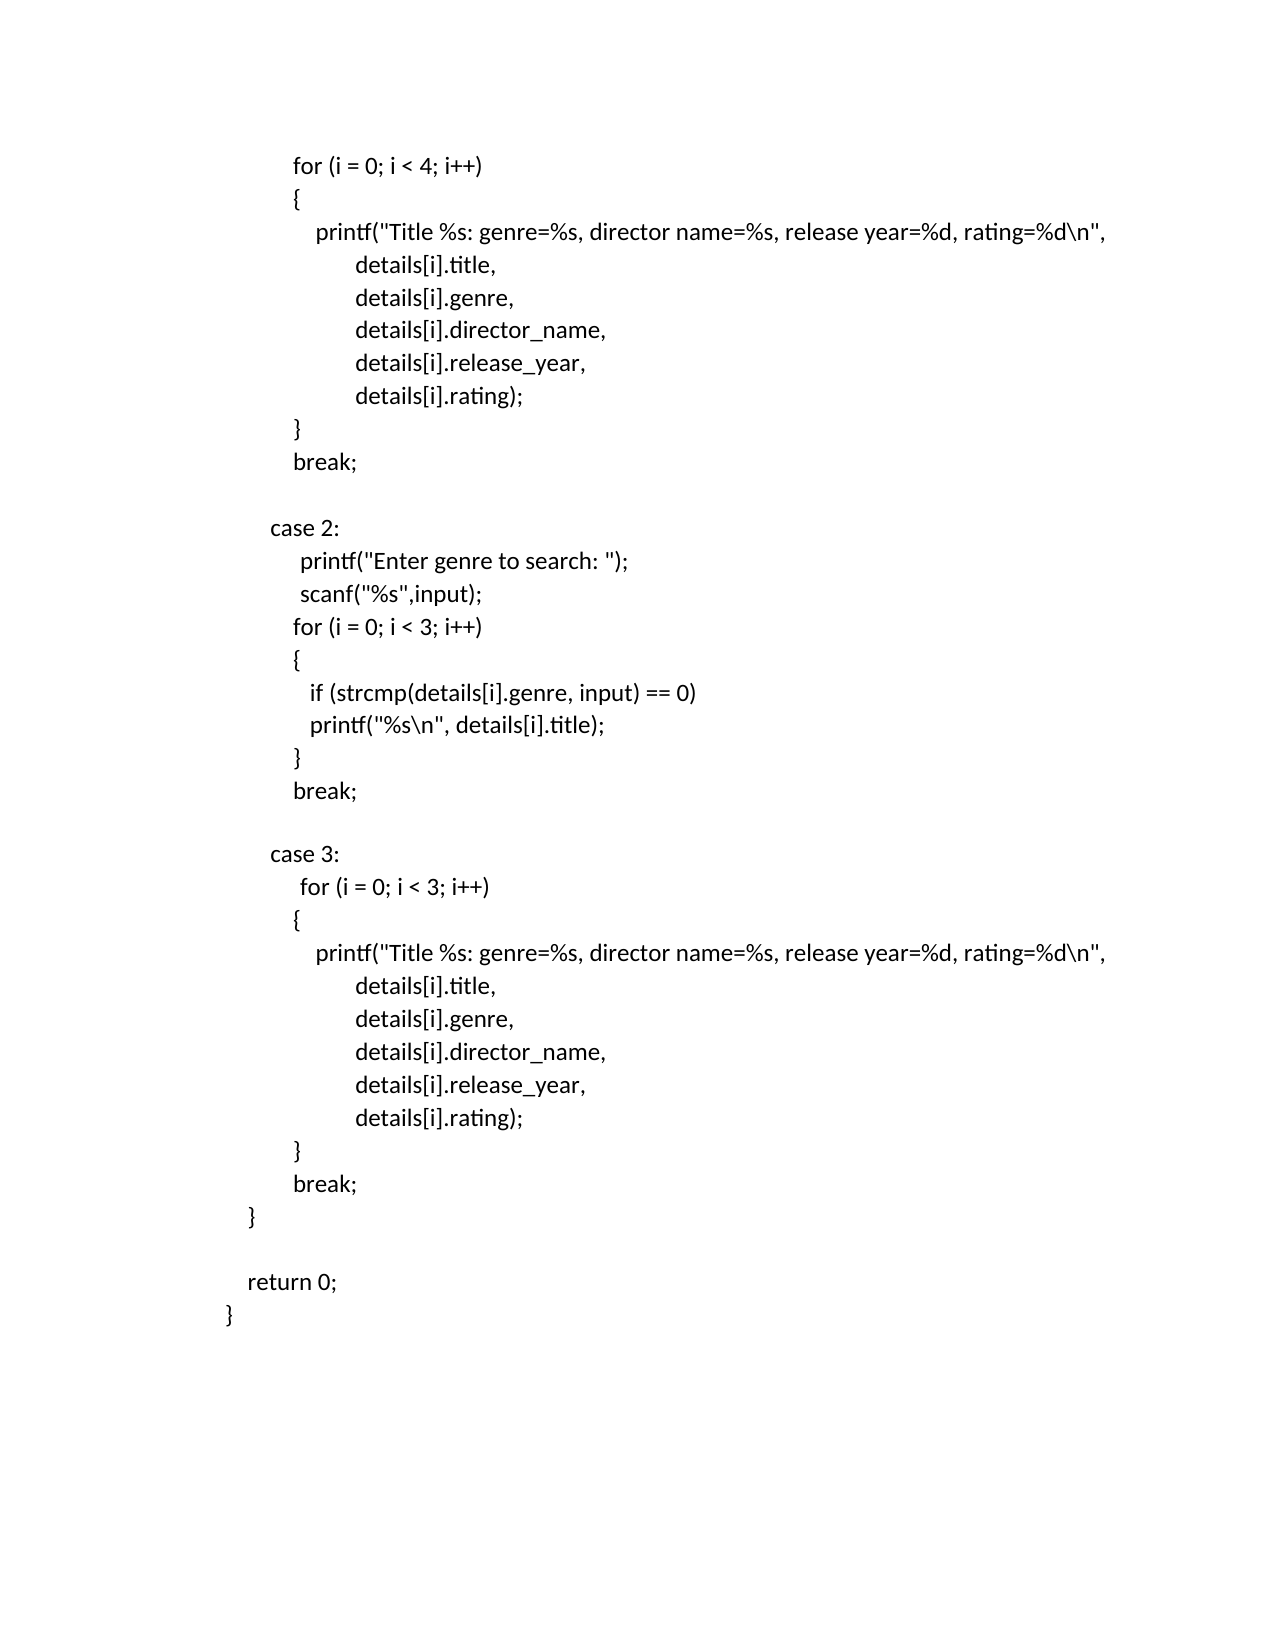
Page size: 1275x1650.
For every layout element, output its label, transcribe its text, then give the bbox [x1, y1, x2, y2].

list break; [225, 446, 1125, 477]
list } [225, 742, 1125, 773]
list details[i].title, [225, 970, 1125, 1001]
list printf("Enter genre to search: "); [225, 545, 1125, 576]
list details[i].rating); [225, 1102, 1125, 1132]
list scanf("%s",input); [225, 578, 1125, 608]
list printf("Title %s: genre=%s, director name=%s, release year=%d, rating=%d\n", [225, 937, 1125, 968]
list return 0; [225, 1266, 1125, 1297]
list } [225, 413, 1125, 444]
list printf("%s\n", details[i].title); [225, 709, 1125, 740]
list { [225, 183, 1125, 213]
list details[i].director_name, [225, 1036, 1125, 1067]
list break; [225, 775, 1125, 806]
list case 2: [225, 512, 1125, 543]
list for (i = 0; i < 4; i++) [225, 150, 1125, 181]
list printf("Title %s: genre=%s, director name=%s, release year=%d, rating=%d\n", [225, 216, 1125, 246]
list details[i].director_name, [225, 314, 1125, 345]
list case 3: [225, 838, 1125, 869]
list } [225, 1201, 1125, 1231]
list details[i].release_year, [225, 347, 1125, 378]
list details[i].genre, [225, 1003, 1125, 1034]
list details[i].title, [225, 249, 1125, 279]
list details[i].genre, [225, 282, 1125, 312]
list details[i].release_year, [225, 1069, 1125, 1099]
list for (i = 0; i < 3; i++) [225, 871, 1125, 902]
list } [225, 1299, 1125, 1330]
list } [225, 1135, 1125, 1165]
list { [225, 904, 1125, 935]
list break; [225, 1168, 1125, 1198]
list for (i = 0; i < 3; i++) [225, 611, 1125, 641]
list if (strcmp(details[i].genre, input) == 0) [225, 677, 1125, 707]
list details[i].rating); [225, 380, 1125, 411]
list { [225, 644, 1125, 674]
